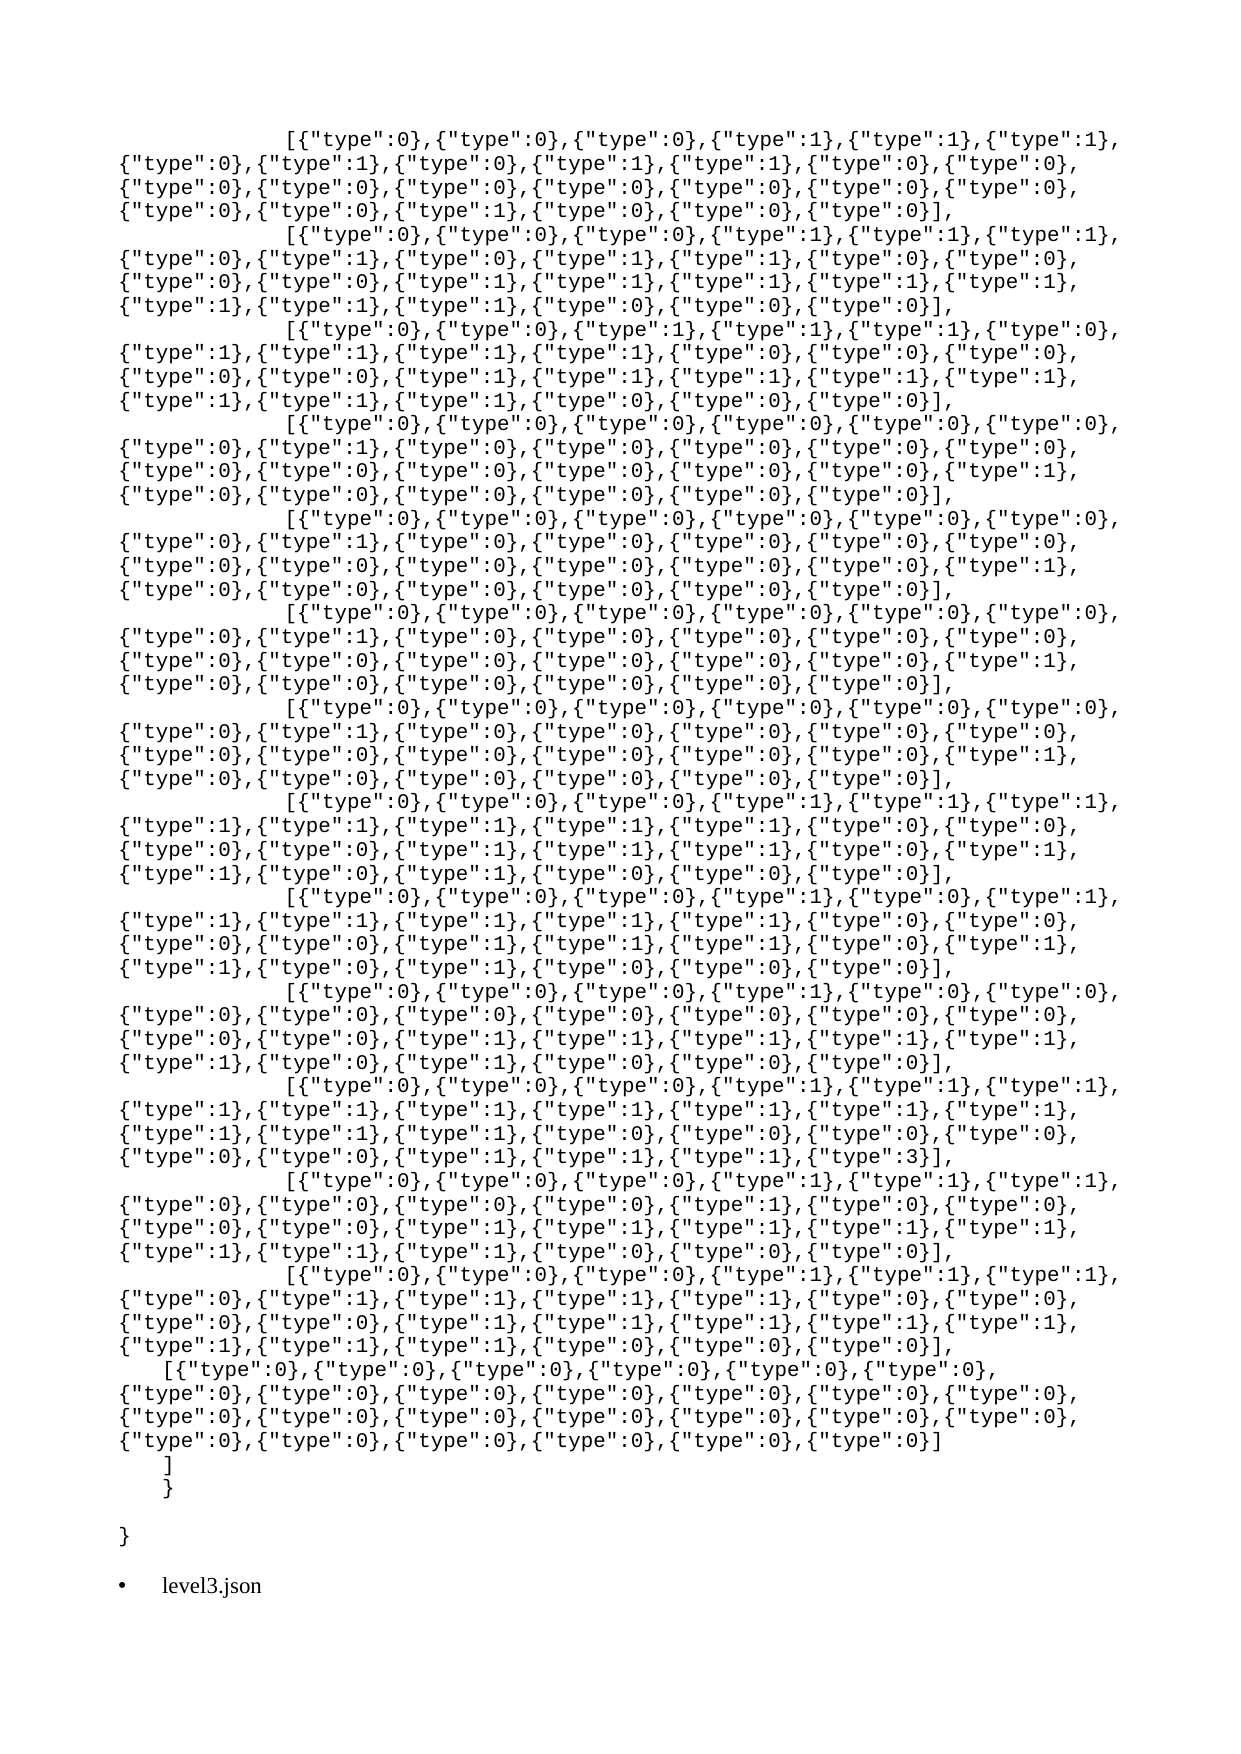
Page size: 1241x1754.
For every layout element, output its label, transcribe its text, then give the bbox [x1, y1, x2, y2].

list level3.json [118, 1572, 1122, 1598]
text } [118, 1477, 1122, 1501]
text [{"type":0},{"type":0},{"type":0},{"type":0},{"type":0},{"type":0},{"type":0},{"type":1},{"type":0},{"type":0},{"type":0},{"type":0},{"type":0},{"type":0},{"type":0},{"type":0},{"type":0},{"type":0},{"type":0},{"type":1},{"type":0},{"type":0},{"type":0},{"type":0},{"type":0},{"type":0}], [118, 508, 1122, 602]
text [{"type":0},{"type":0},{"type":0},{"type":0},{"type":0},{"type":0},{"type":0},{"type":1},{"type":0},{"type":0},{"type":0},{"type":0},{"type":0},{"type":0},{"type":0},{"type":0},{"type":0},{"type":0},{"type":0},{"type":1},{"type":0},{"type":0},{"type":0},{"type":0},{"type":0},{"type":0}], [118, 697, 1122, 792]
text [{"type":0},{"type":0},{"type":0},{"type":1},{"type":1},{"type":1},{"type":0},{"type":0},{"type":0},{"type":0},{"type":1},{"type":0},{"type":0},{"type":0},{"type":0},{"type":1},{"type":1},{"type":1},{"type":1},{"type":1},{"type":1},{"type":1},{"type":1},{"type":0},{"type":0},{"type":0}], [118, 1170, 1122, 1264]
text } [118, 1524, 1122, 1548]
text [{"type":0},{"type":0},{"type":0},{"type":1},{"type":1},{"type":1},{"type":0},{"type":1},{"type":1},{"type":1},{"type":1},{"type":0},{"type":0},{"type":0},{"type":0},{"type":1},{"type":1},{"type":1},{"type":1},{"type":1},{"type":1},{"type":1},{"type":1},{"type":0},{"type":0},{"type":0}], [118, 1264, 1122, 1359]
text [{"type":0},{"type":0},{"type":0},{"type":1},{"type":0},{"type":0},{"type":0},{"type":0},{"type":0},{"type":0},{"type":0},{"type":0},{"type":0},{"type":0},{"type":0},{"type":1},{"type":1},{"type":1},{"type":1},{"type":1},{"type":1},{"type":0},{"type":1},{"type":0},{"type":0},{"type":0}], [118, 981, 1122, 1075]
text [{"type":0},{"type":0},{"type":0},{"type":1},{"type":0},{"type":1},{"type":1},{"type":1},{"type":1},{"type":1},{"type":1},{"type":0},{"type":0},{"type":0},{"type":0},{"type":1},{"type":1},{"type":1},{"type":0},{"type":1},{"type":1},{"type":0},{"type":1},{"type":0},{"type":0},{"type":0}], [118, 886, 1122, 981]
text ] [118, 1454, 1122, 1477]
text [{"type":0},{"type":0},{"type":0},{"type":0},{"type":0},{"type":0},{"type":0},{"type":0},{"type":0},{"type":0},{"type":0},{"type":0},{"type":0},{"type":0},{"type":0},{"type":0},{"type":0},{"type":0},{"type":0},{"type":0},{"type":0},{"type":0},{"type":0},{"type":0},{"type":0},{"type":0}] [118, 1359, 1122, 1454]
text [{"type":0},{"type":0},{"type":0},{"type":1},{"type":1},{"type":1},{"type":0},{"type":1},{"type":0},{"type":1},{"type":1},{"type":0},{"type":0},{"type":0},{"type":0},{"type":1},{"type":1},{"type":1},{"type":1},{"type":1},{"type":1},{"type":1},{"type":1},{"type":0},{"type":0},{"type":0}], [118, 224, 1122, 319]
text [{"type":0},{"type":0},{"type":0},{"type":1},{"type":1},{"type":1},{"type":1},{"type":1},{"type":1},{"type":1},{"type":1},{"type":1},{"type":1},{"type":1},{"type":1},{"type":1},{"type":0},{"type":0},{"type":0},{"type":0},{"type":0},{"type":0},{"type":1},{"type":1},{"type":1},{"type":3}], [118, 1075, 1122, 1170]
text [{"type":0},{"type":0},{"type":0},{"type":0},{"type":0},{"type":0},{"type":0},{"type":1},{"type":0},{"type":0},{"type":0},{"type":0},{"type":0},{"type":0},{"type":0},{"type":0},{"type":0},{"type":0},{"type":0},{"type":1},{"type":0},{"type":0},{"type":0},{"type":0},{"type":0},{"type":0}], [118, 413, 1122, 508]
text [{"type":0},{"type":0},{"type":0},{"type":0},{"type":0},{"type":0},{"type":0},{"type":1},{"type":0},{"type":0},{"type":0},{"type":0},{"type":0},{"type":0},{"type":0},{"type":0},{"type":0},{"type":0},{"type":0},{"type":1},{"type":0},{"type":0},{"type":0},{"type":0},{"type":0},{"type":0}], [118, 602, 1122, 697]
text [{"type":0},{"type":0},{"type":1},{"type":1},{"type":1},{"type":0},{"type":1},{"type":1},{"type":1},{"type":1},{"type":0},{"type":0},{"type":0},{"type":0},{"type":0},{"type":1},{"type":1},{"type":1},{"type":1},{"type":1},{"type":1},{"type":1},{"type":1},{"type":0},{"type":0},{"type":0}], [118, 319, 1122, 413]
text [{"type":0},{"type":0},{"type":0},{"type":1},{"type":1},{"type":1},{"type":1},{"type":1},{"type":1},{"type":1},{"type":1},{"type":0},{"type":0},{"type":0},{"type":0},{"type":1},{"type":1},{"type":1},{"type":0},{"type":1},{"type":1},{"type":0},{"type":1},{"type":0},{"type":0},{"type":0}], [118, 792, 1122, 886]
